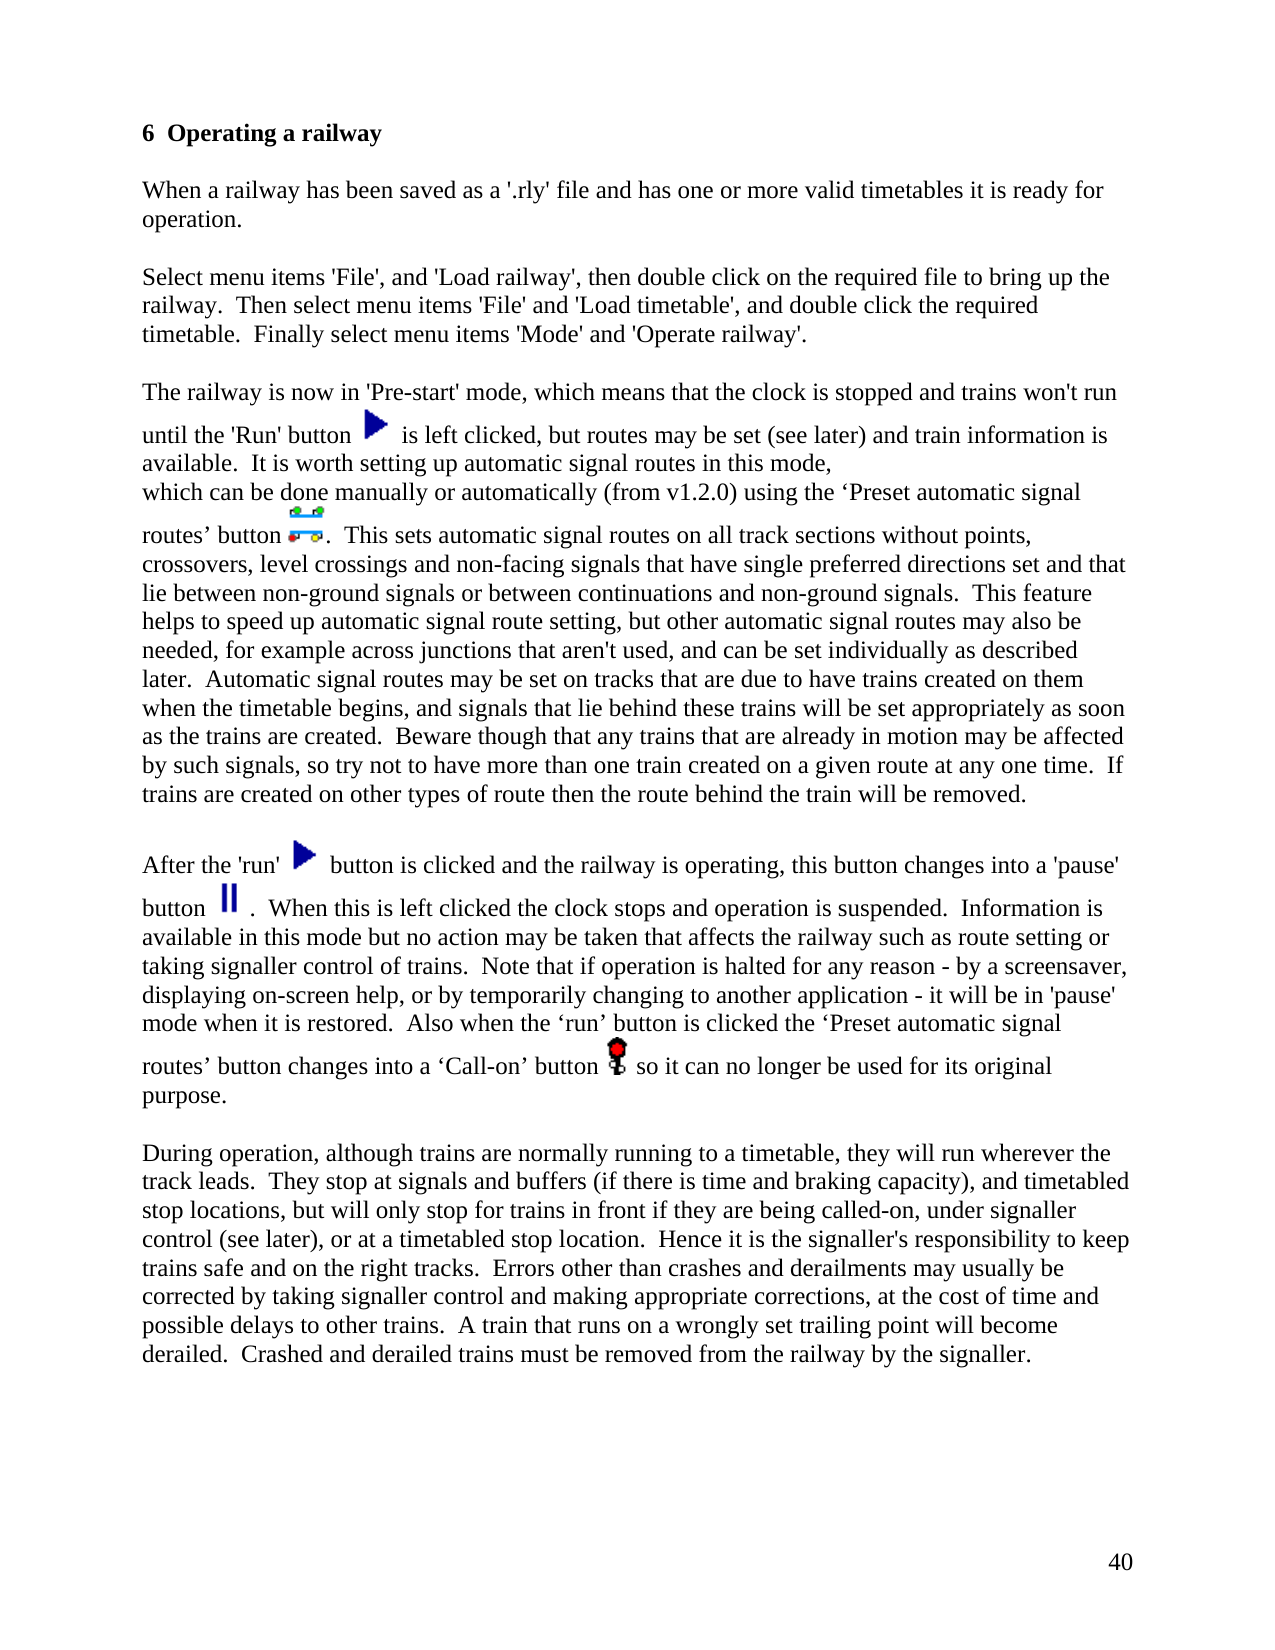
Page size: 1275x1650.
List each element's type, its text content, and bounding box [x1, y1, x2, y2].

text 6 Operating a railway [142, 118, 1133, 147]
picture [286, 836, 324, 874]
picture [598, 1037, 637, 1075]
picture [357, 405, 396, 444]
picture [211, 879, 250, 917]
text which can be done manually or automatically (from v1.2.0) using the ‘Preset automatic signal routes’ button . This sets automatic signal routes on all track sections without points, crossovers, level crossings and non-facing signals that have single preferred directions set and that lie between non-ground signals or between continuations and non-ground signals. This feature helps to speed up automatic signal route setting, but other automatic signal routes may also be needed, for example across junctions that aren't used, and can be set individually as described later. Automatic signal routes may be set on tracks that are due to have trains created on them when the timetable begins, and signals that lie behind these trains will be set appropriately as soon as the trains are created. Beware though that any trains that are already in motion may be affected by such signals, so try not to have more than one train created on a given route at any one time. If trains are created on other types of route then the route behind the train will be removed. [142, 477, 1133, 808]
text During operation, although trains are normally running to a timetable, they will run wherever the track leads. They stop at signals and buffers (if there is time and braking capacity), and timetabled stop locations, but will only stop for trains in front if they are being called-on, under signaller control (see later), or at a timetabled stop location. Hence it is the signaller's responsibility to keep trains safe and on the right tracks. Errors other than crashes and derailments may usually be corrected by taking signaller control and making appropriate corrections, at the cost of time and possible delays to other trains. A train that runs on a wrongly set trailing point will become derailed. Crashed and derailed trains must be removed from the railway by the signaller. [142, 1138, 1133, 1368]
text When a railway has been saved as a '.rly' file and has one or more valid timetables it is ready for operation. [142, 176, 1133, 233]
text The railway is now in 'Pre-start' mode, which means that the clock is stopped and trains won't run until the 'Run' button is left clicked, but routes may be set (see later) and train information is available. It is worth setting up automatic signal routes in this mode, [142, 377, 1133, 477]
text Select menu items 'File', and 'Load railway', then double click on the required file to bring up the railway. Then select menu items 'File' and 'Load timetable', and double click the required timetable. Finally select menu items 'Mode' and 'Operate railway'. [142, 262, 1133, 348]
text After the 'run' button is clicked and the railway is operating, this button changes into a 'pause' button . When this is left clicked the clock stops and operation is suspended. Information is available in this mode but no action may be taken that affects the railway such as route setting or taking signaller control of trains. Note that if operation is halted for any reason - by a screensaver, displaying on-screen help, or by temporarily changing to another application - it will be in 'pause' mode when it is restored. Also when the ‘run’ button is clicked the ‘Preset automatic signal routes’ button changes into a ‘Call-on’ buttonso it can no longer be used for its original purpose. [142, 836, 1133, 1109]
picture [287, 506, 325, 544]
